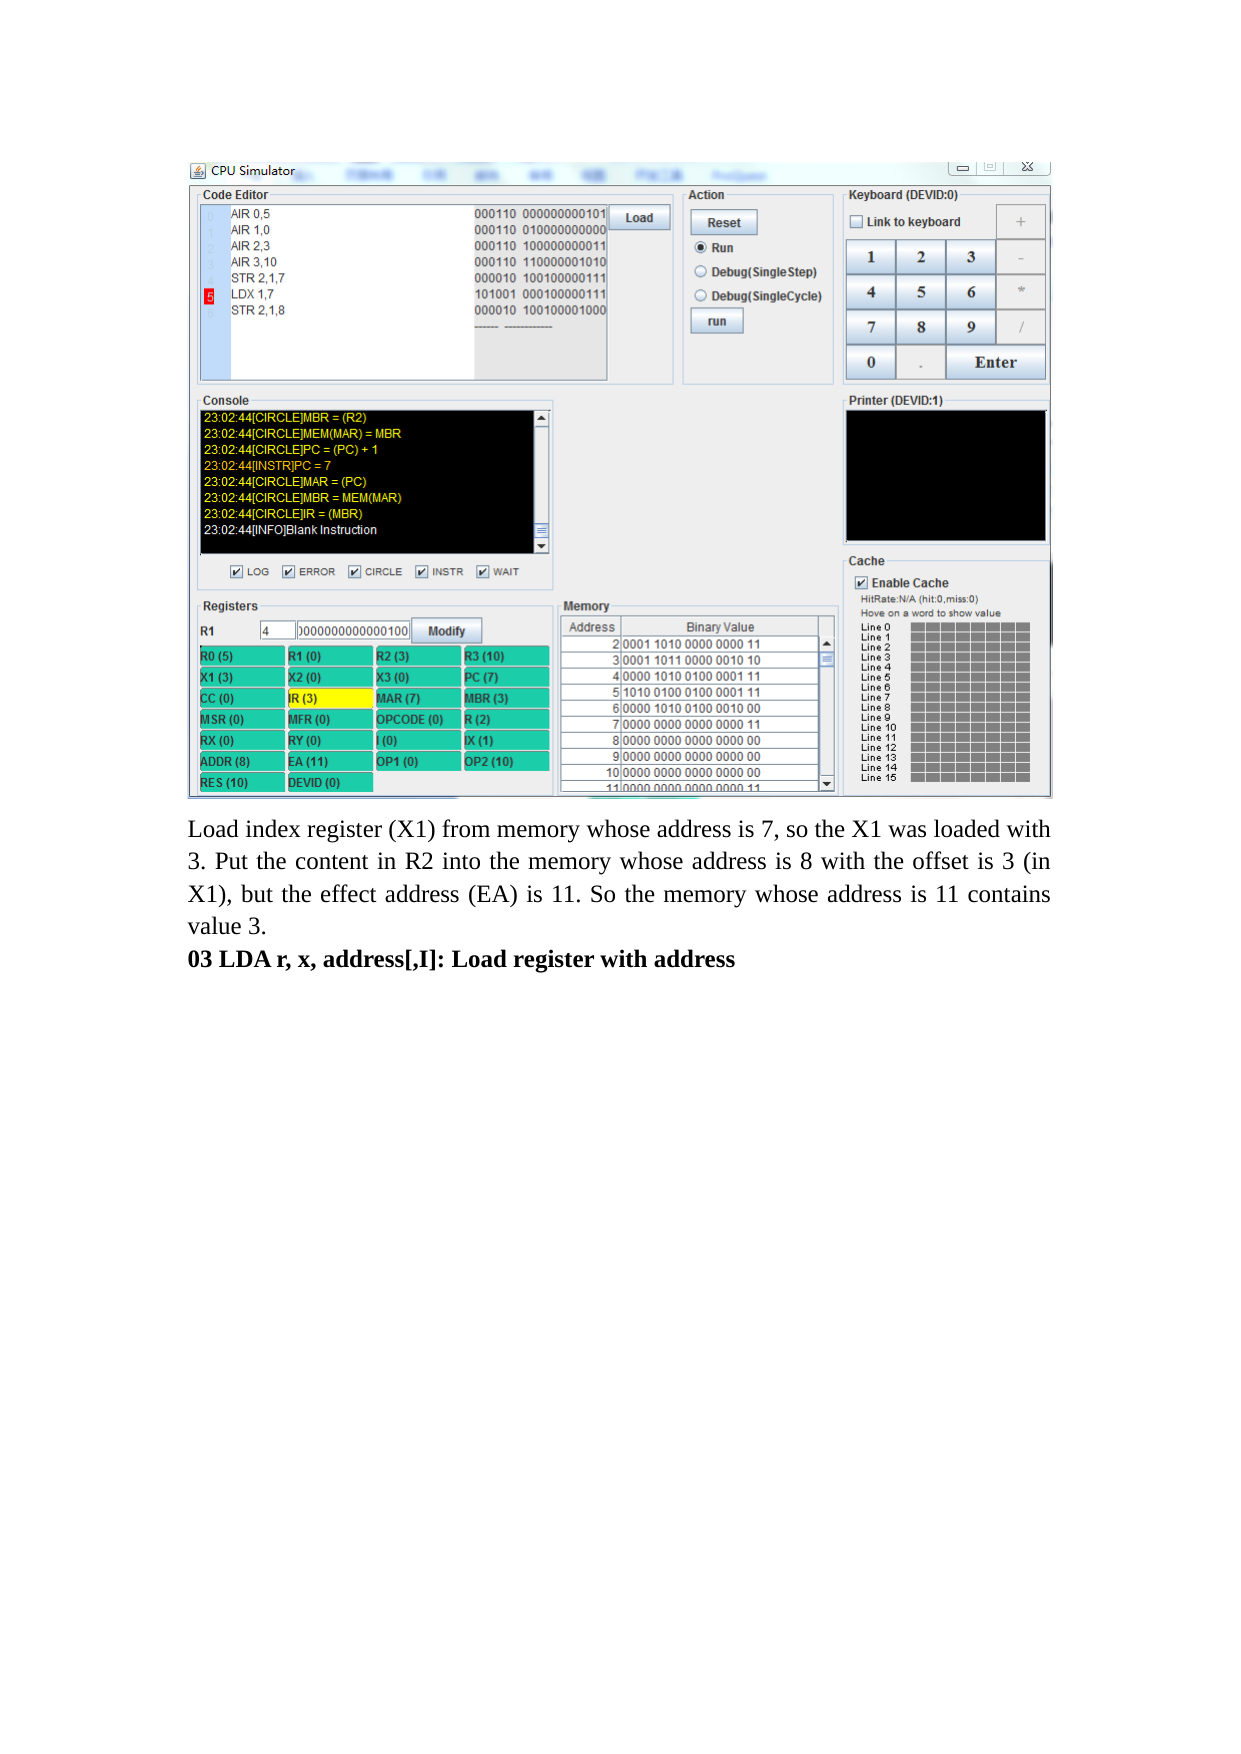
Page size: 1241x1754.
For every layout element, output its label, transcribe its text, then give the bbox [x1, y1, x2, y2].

text Load index register (X1) from memory whose address is 7, so the X1 was loaded with 3. Put the content in R2 into the memory whose address is 8 with the offset is 3 (in X1), but the effect address (EA) is 11. So the memory whose address is 11 contains value 3. [187, 812, 1053, 942]
picture [187, 162, 1053, 799]
text 03 LDA r, x, address[,I]: Load register with address [187, 942, 1053, 974]
